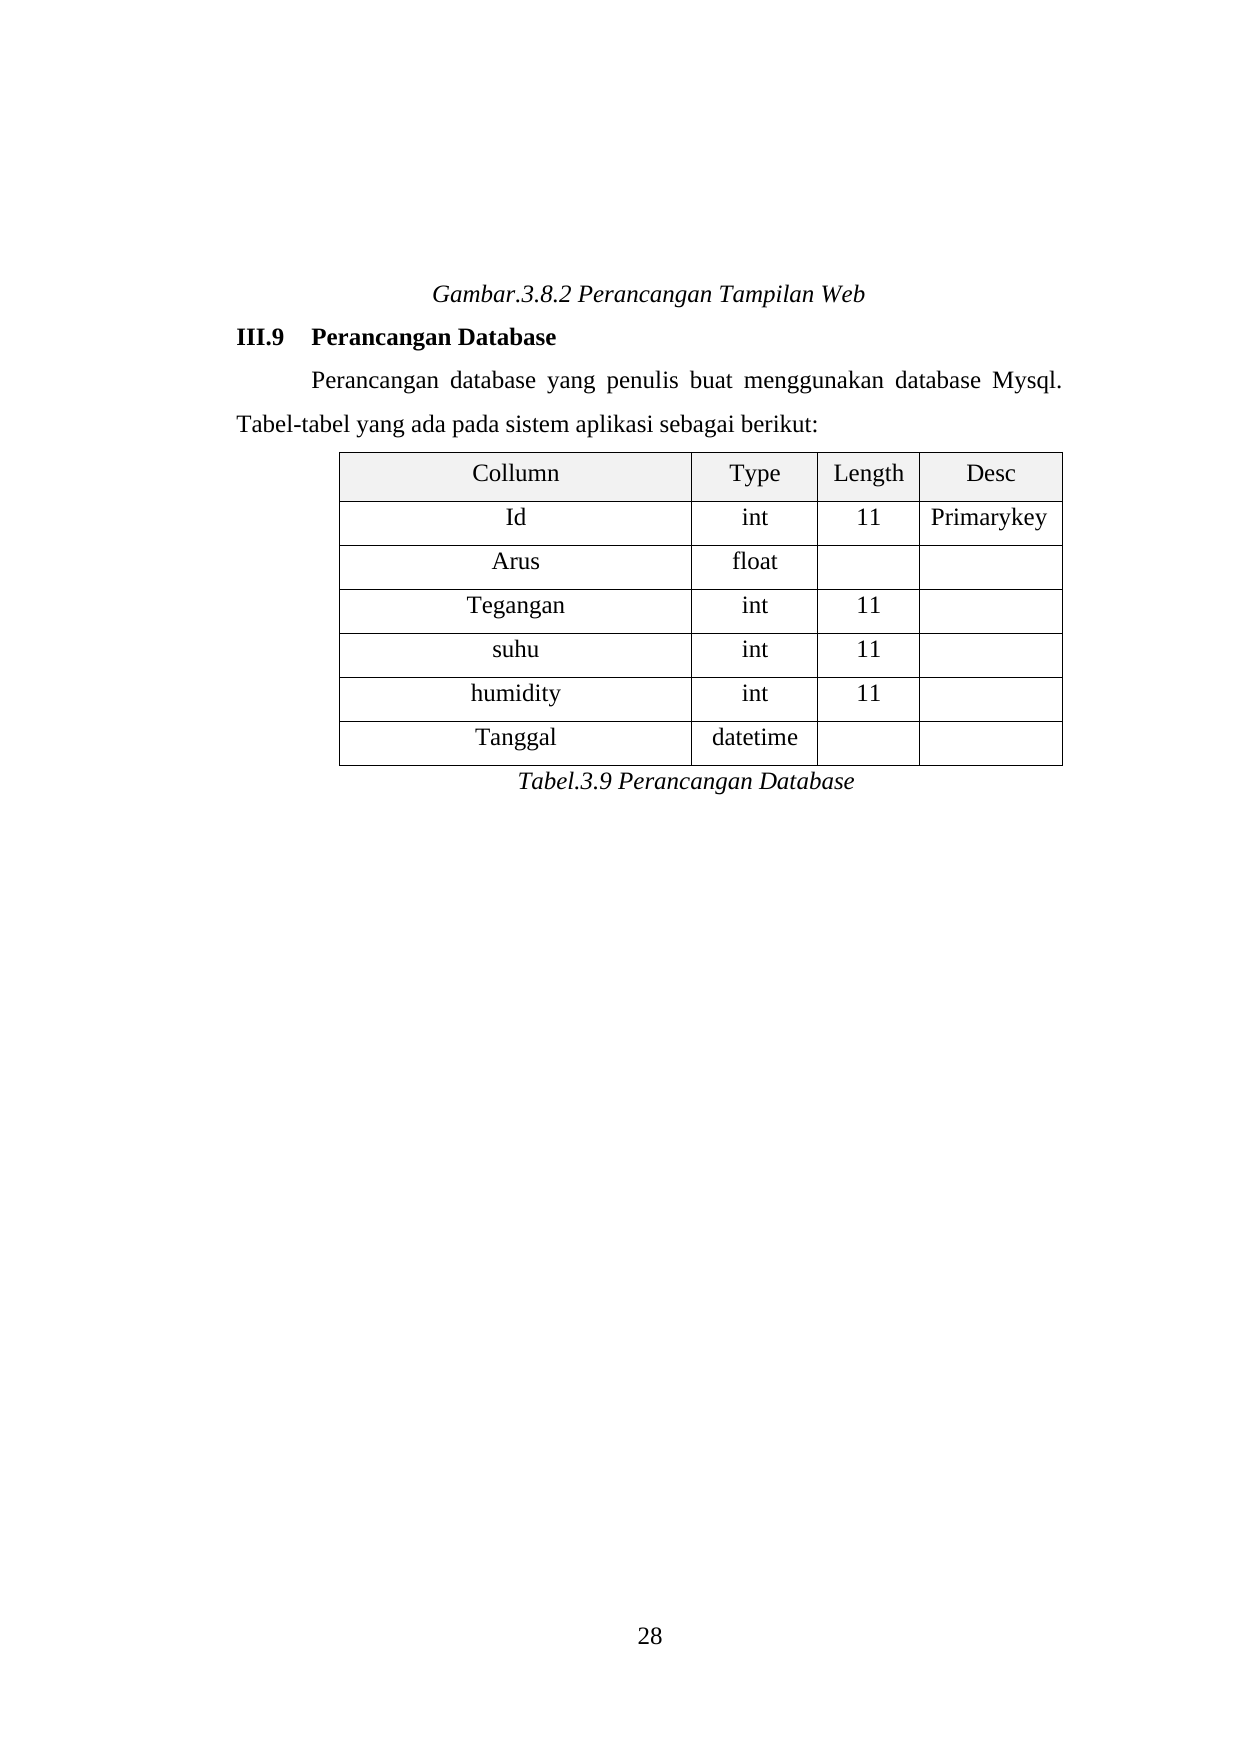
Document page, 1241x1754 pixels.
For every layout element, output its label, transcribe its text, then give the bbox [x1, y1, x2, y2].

table_cell datetime [692, 722, 817, 765]
table_cell [920, 722, 1062, 765]
table_header Collumn [340, 453, 691, 501]
table_cell humidity [340, 678, 691, 721]
table_cell Arus [340, 546, 691, 589]
table_cell int [692, 634, 817, 677]
table_cell Tegangan [340, 590, 691, 633]
table_cell 11 [818, 590, 919, 633]
text Tabel.3.9 Perancangan Database [311, 766, 1063, 795]
table_cell [920, 678, 1062, 721]
table_header Type [692, 453, 817, 501]
text Perancangan database yang penulis buat menggunakan database Mysql. Tabel-tabel yang ada pada sistem aplikasi sebagai berikut: [236, 366, 1063, 437]
table_header Desc [920, 453, 1062, 501]
table_cell [920, 590, 1062, 633]
table_cell 11 [818, 502, 919, 545]
table_cell int [692, 678, 817, 721]
table_cell [818, 722, 919, 765]
table_cell 11 [818, 678, 919, 721]
table_cell float [692, 546, 817, 589]
table_cell Id [340, 502, 691, 545]
text Gambar.3.8.2 Perancangan Tampilan Web [236, 279, 1063, 308]
table_cell [818, 546, 919, 589]
table_cell int [692, 502, 817, 545]
subtitle Perancangan Database [236, 322, 1063, 351]
table_cell int [692, 590, 817, 633]
table_header Length [818, 453, 919, 501]
table_cell [920, 546, 1062, 589]
table_cell 11 [818, 634, 919, 677]
table_cell [920, 634, 1062, 677]
table_cell Tanggal [340, 722, 691, 765]
table_cell suhu [340, 634, 691, 677]
table_cell Primarykey [920, 502, 1062, 545]
